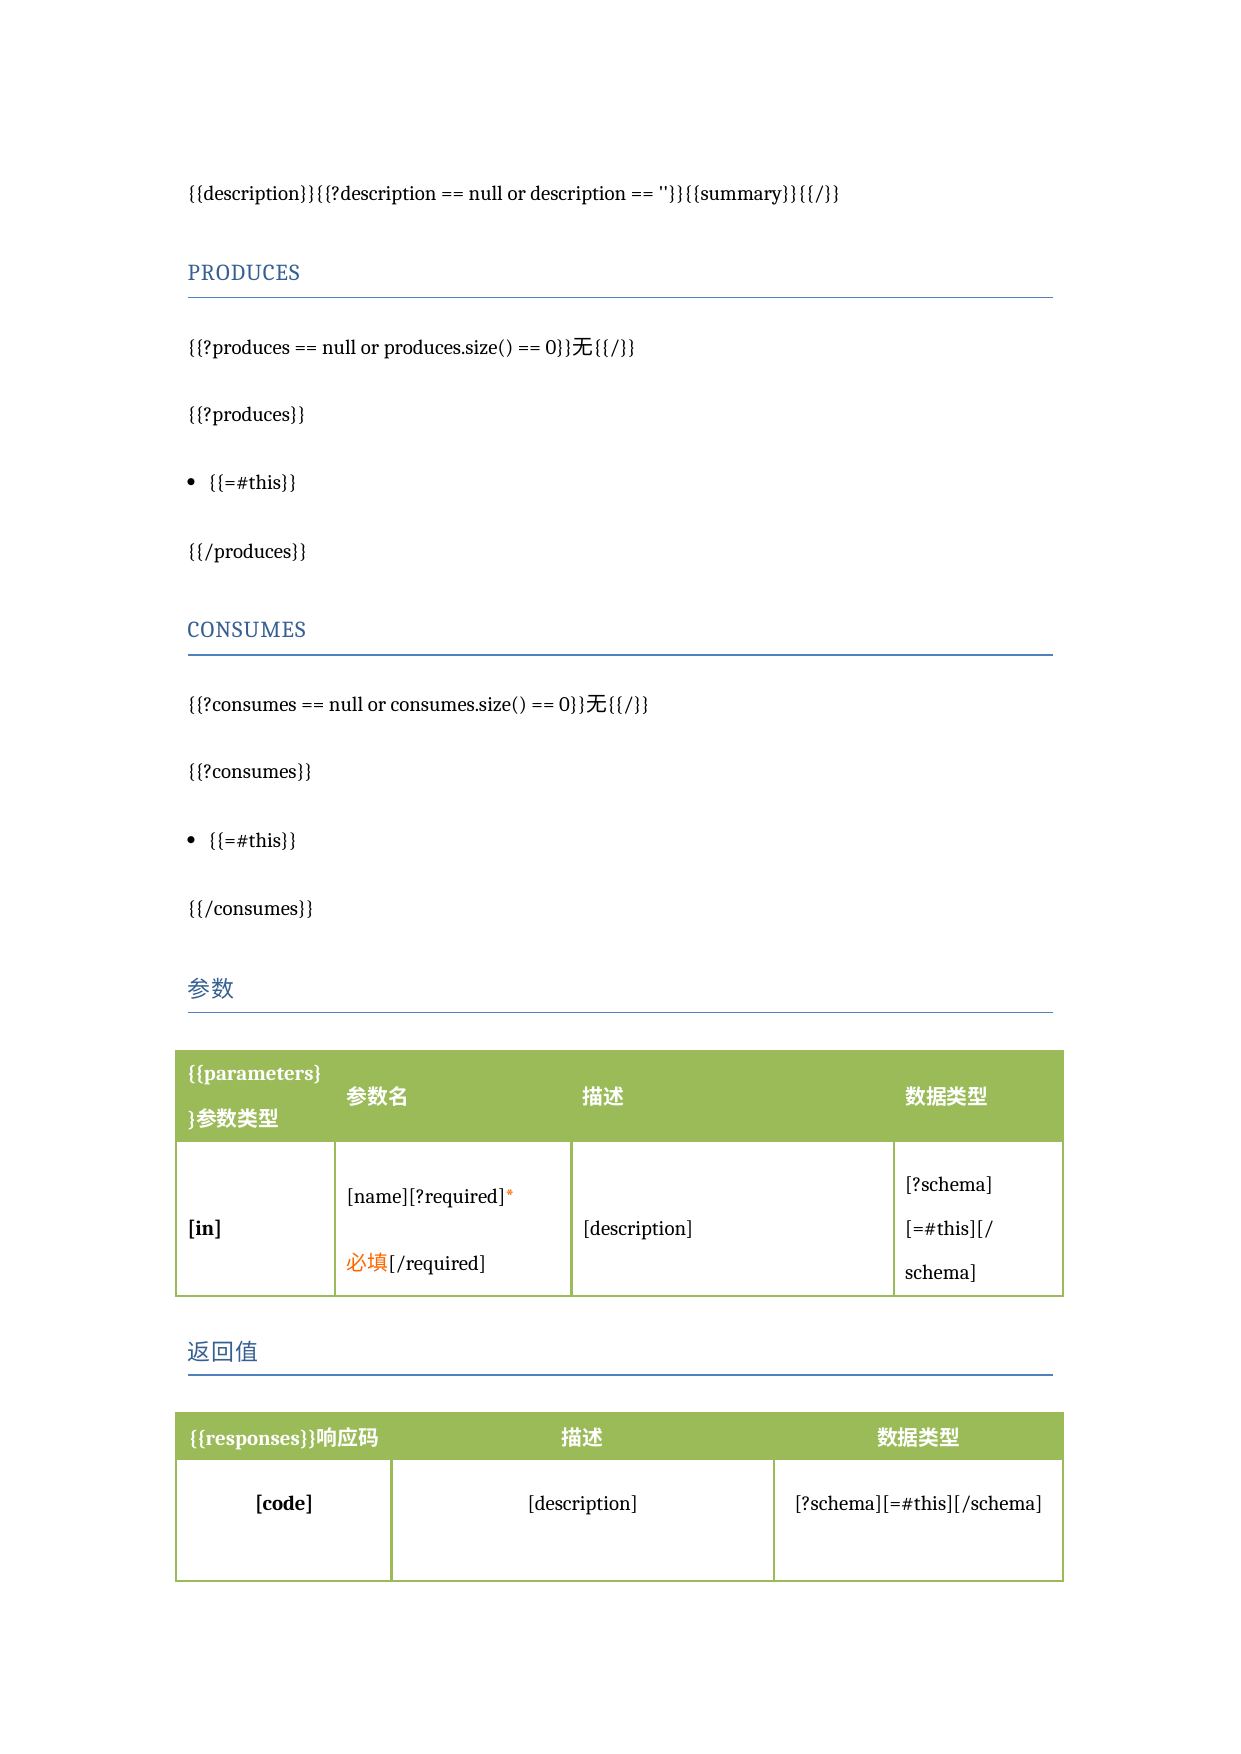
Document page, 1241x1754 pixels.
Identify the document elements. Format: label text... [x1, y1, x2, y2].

list {{=#this}} [187, 818, 1053, 863]
subtitle Produces [187, 251, 1053, 298]
table_header {{responses}}响应码 [177, 1414, 390, 1458]
text {{/produces}} [187, 529, 1053, 573]
table_cell [description] [573, 1142, 893, 1295]
table_cell [?schema][=#this][/schema] [895, 1142, 1062, 1295]
table_cell [in] [177, 1142, 334, 1295]
table_header {{parameters}}参数类型 [177, 1052, 334, 1140]
subtitle 返回值 [187, 1328, 1053, 1376]
table_header 描述 [393, 1414, 773, 1458]
subtitle 参数 [187, 966, 1053, 1013]
text {{/consumes}} [187, 887, 1053, 931]
table_header 数据类型 [895, 1052, 1062, 1140]
text {{?consumes == null or consumes.size() == 0}}无{{/}} [187, 681, 1053, 725]
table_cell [775, 1460, 1062, 1580]
text {{?consumes}} [187, 750, 1053, 794]
subtitle Consumes [187, 608, 1053, 656]
table_header 数据类型 [775, 1414, 1062, 1458]
table_header 参数名 [336, 1052, 570, 1140]
table_header 描述 [573, 1052, 893, 1140]
table_cell [name][?required]* 必填[/required] [336, 1142, 570, 1295]
list {{=#this}} [187, 461, 1053, 505]
text {{description}}{{?description == null or description == ''}}{{summary}}{{/}} [187, 172, 1053, 216]
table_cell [393, 1460, 773, 1580]
text {{?produces == null or produces.size() == 0}}无{{/}} [187, 323, 1053, 367]
text {{?produces}} [187, 393, 1053, 437]
table_cell [code] [177, 1460, 390, 1580]
